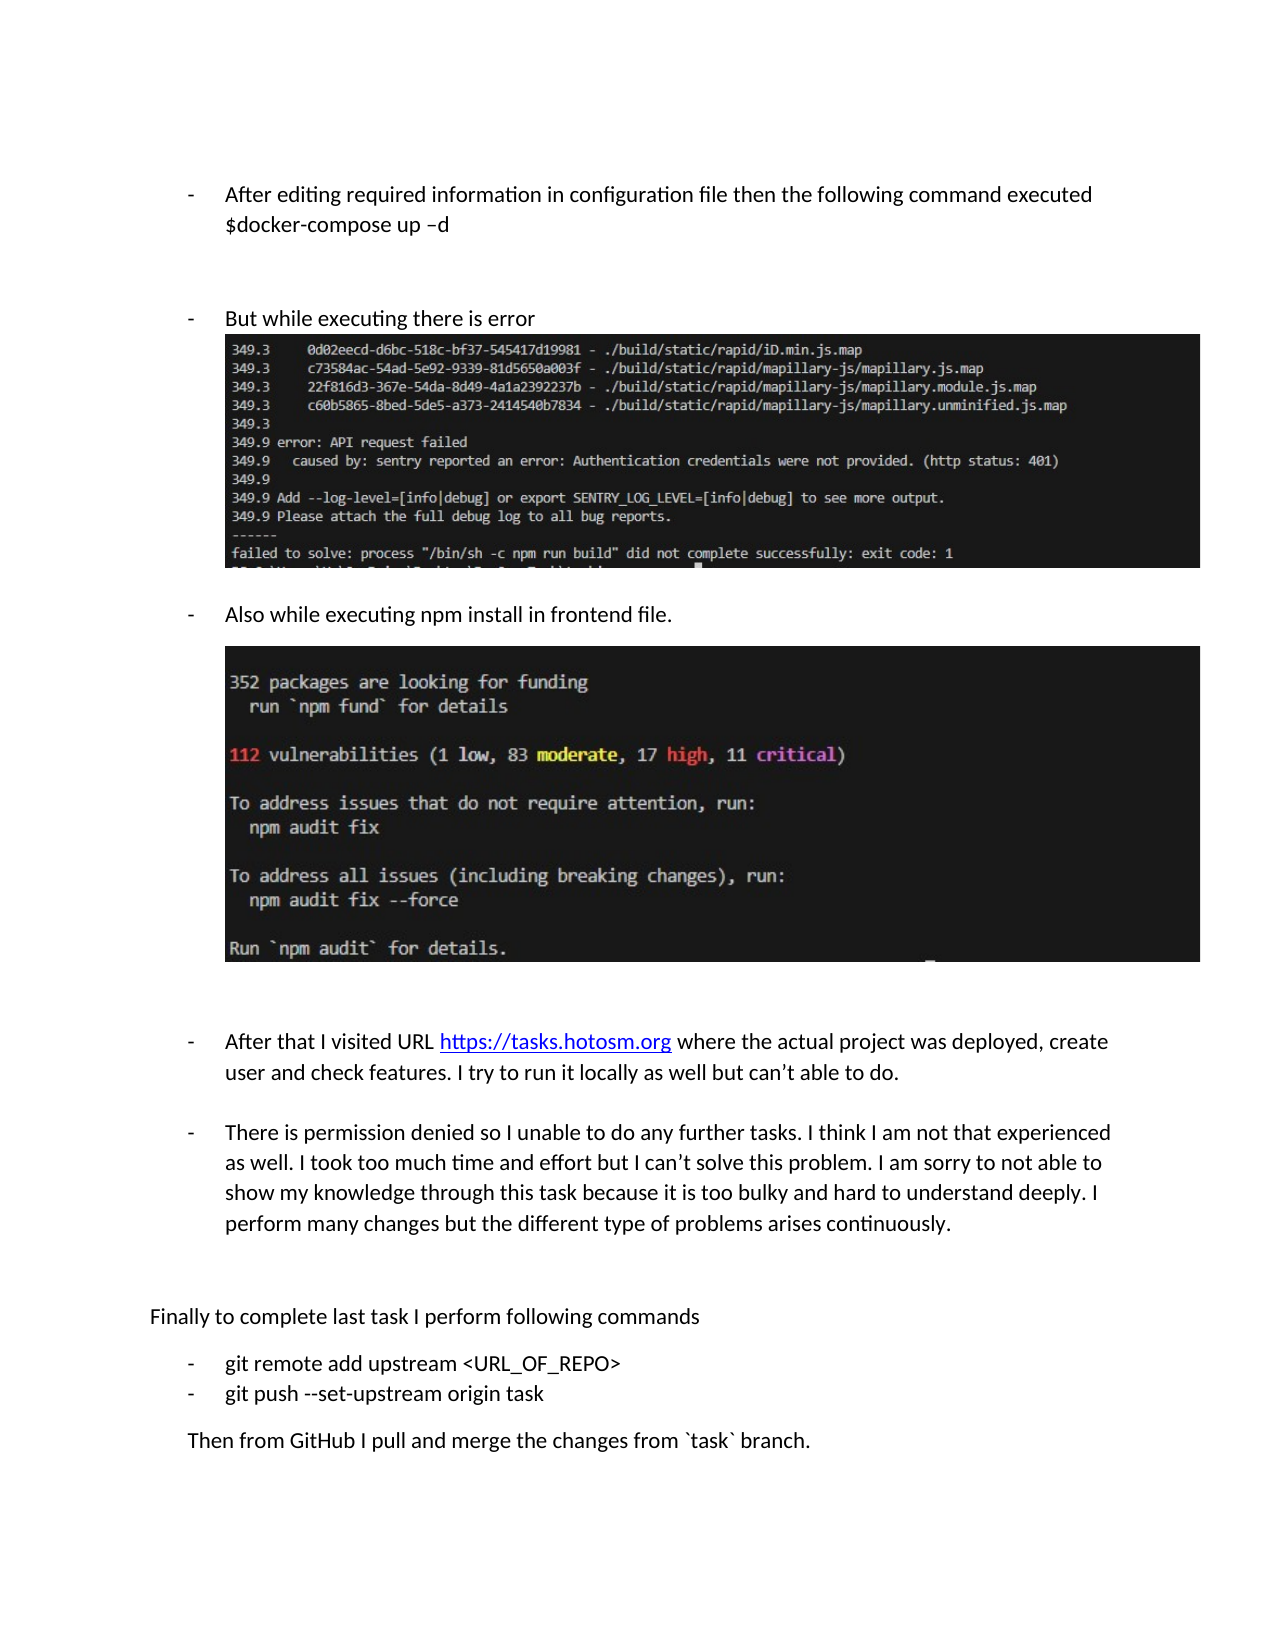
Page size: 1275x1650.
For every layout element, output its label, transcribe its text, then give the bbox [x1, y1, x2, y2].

list $docker-compose up –d [225, 210, 1125, 238]
list git remote add upstream <URL_OF_REPO> [187, 1349, 1125, 1377]
list git push --set-upstream origin task [187, 1379, 1125, 1407]
picture [225, 334, 1200, 568]
list After editing required information in configuration file then the following command executed [187, 180, 1125, 208]
picture [225, 646, 1200, 962]
list After that I visited URL https://tasks.hotosm.org where the actual project was deployed, create user and check features. I try to run it locally as well but can’t able to do. [187, 1027, 1125, 1086]
text Then from GitHub I pull and merge the changes from `task` branch. [187, 1426, 1125, 1454]
text Finally to complete last task I perform following commands [150, 1302, 1125, 1330]
list But while executing there is error [187, 304, 1125, 332]
list There is permission denied so I unable to do any further tasks. I think I am not that experienced as well. I took too much time and effort but I can’t solve this problem. I am sorry to not able to show my knowledge through this task because it is too bulky and hard to understand deeply. I perform many changes but the different type of problems arises continuously. [187, 1118, 1125, 1237]
list Also while executing npm install in frontend file. [187, 600, 1125, 628]
